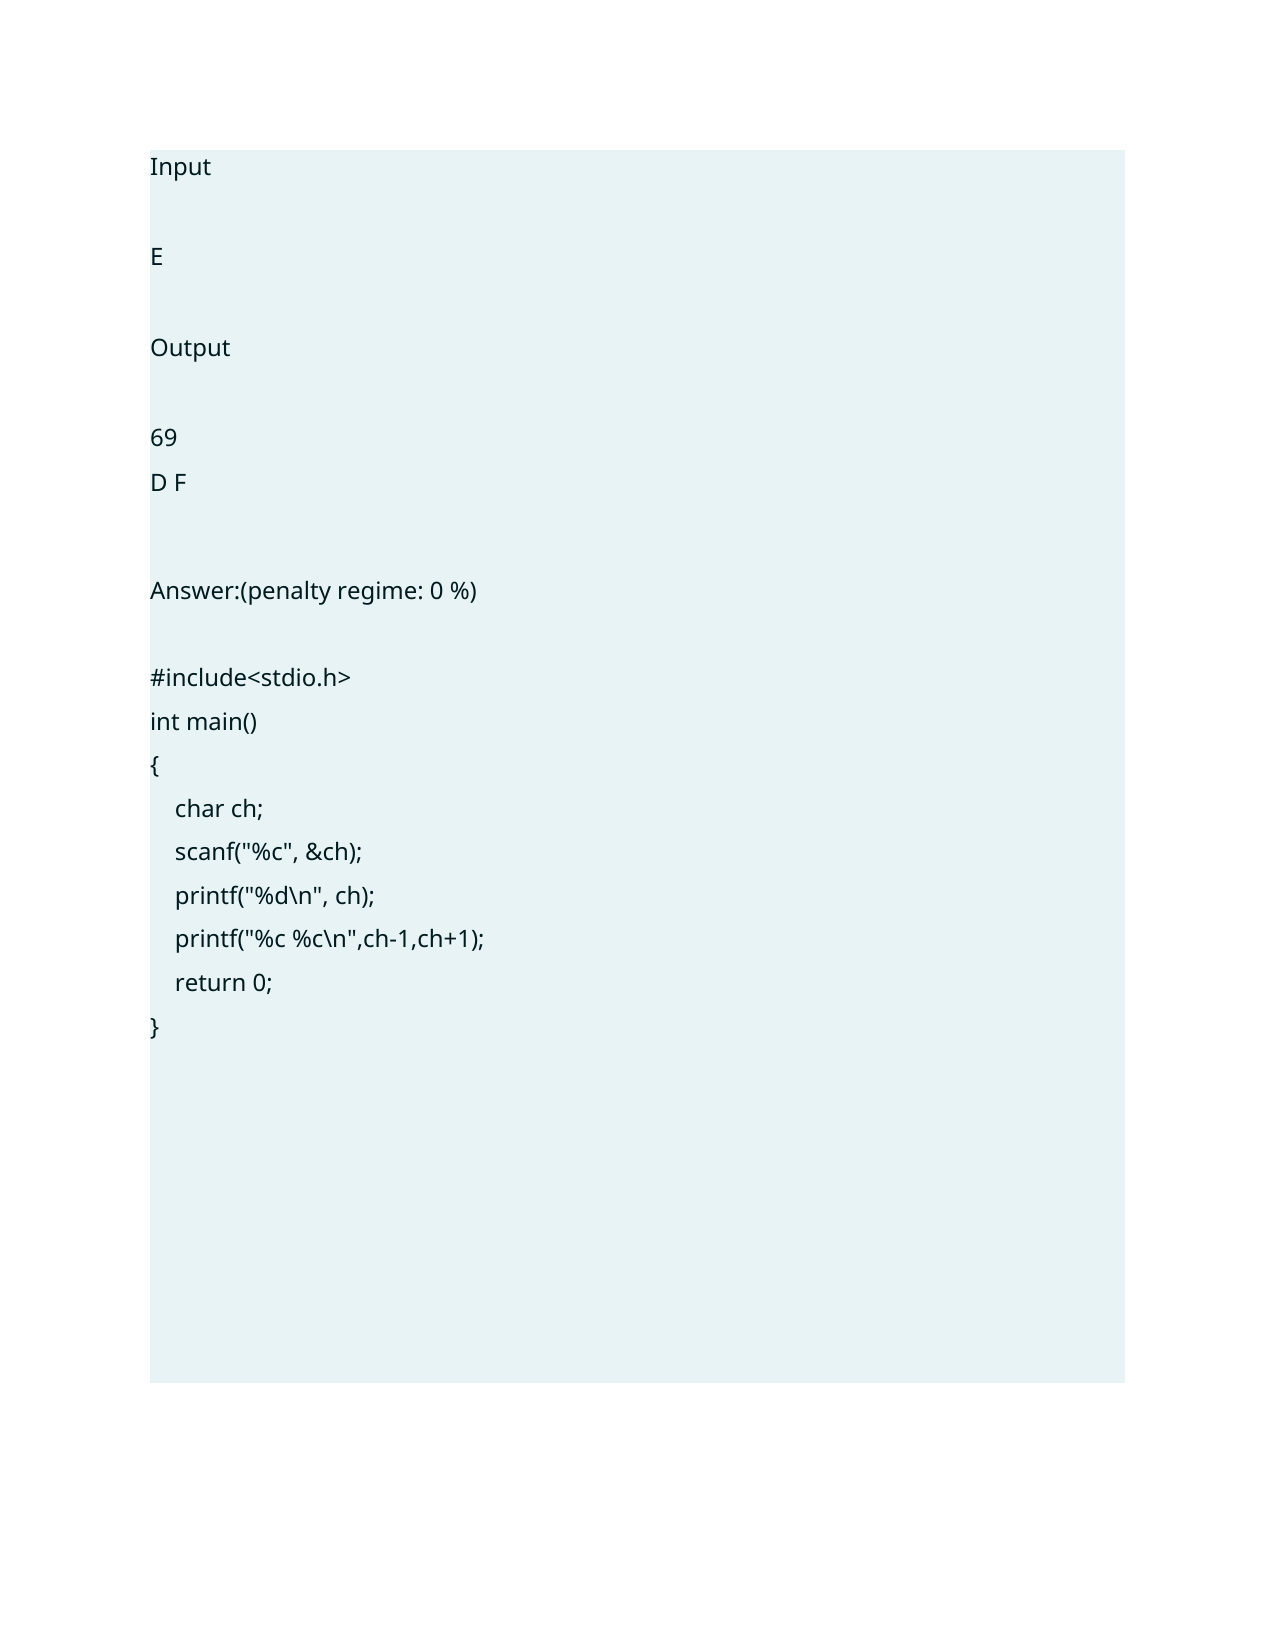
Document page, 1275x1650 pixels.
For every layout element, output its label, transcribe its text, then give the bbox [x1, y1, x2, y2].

text Input [150, 150, 1125, 183]
text return 0; [150, 966, 1125, 998]
text printf("%d\n", ch); [150, 879, 1125, 911]
text E [150, 240, 1125, 273]
text char ch; [150, 792, 1125, 824]
text int main() [150, 704, 1125, 737]
text { [150, 748, 1125, 781]
text scanf("%c", &ch); [150, 835, 1125, 868]
text Output [150, 330, 1125, 363]
text Answer:(penalty regime: 0 %) [150, 574, 1125, 607]
text #include<stdio.h> [150, 661, 1125, 694]
text } [150, 1009, 1125, 1042]
text printf("%c %c\n",ch-1,ch+1); [150, 922, 1125, 955]
text 69 [150, 421, 1125, 453]
text D F [150, 466, 1125, 498]
